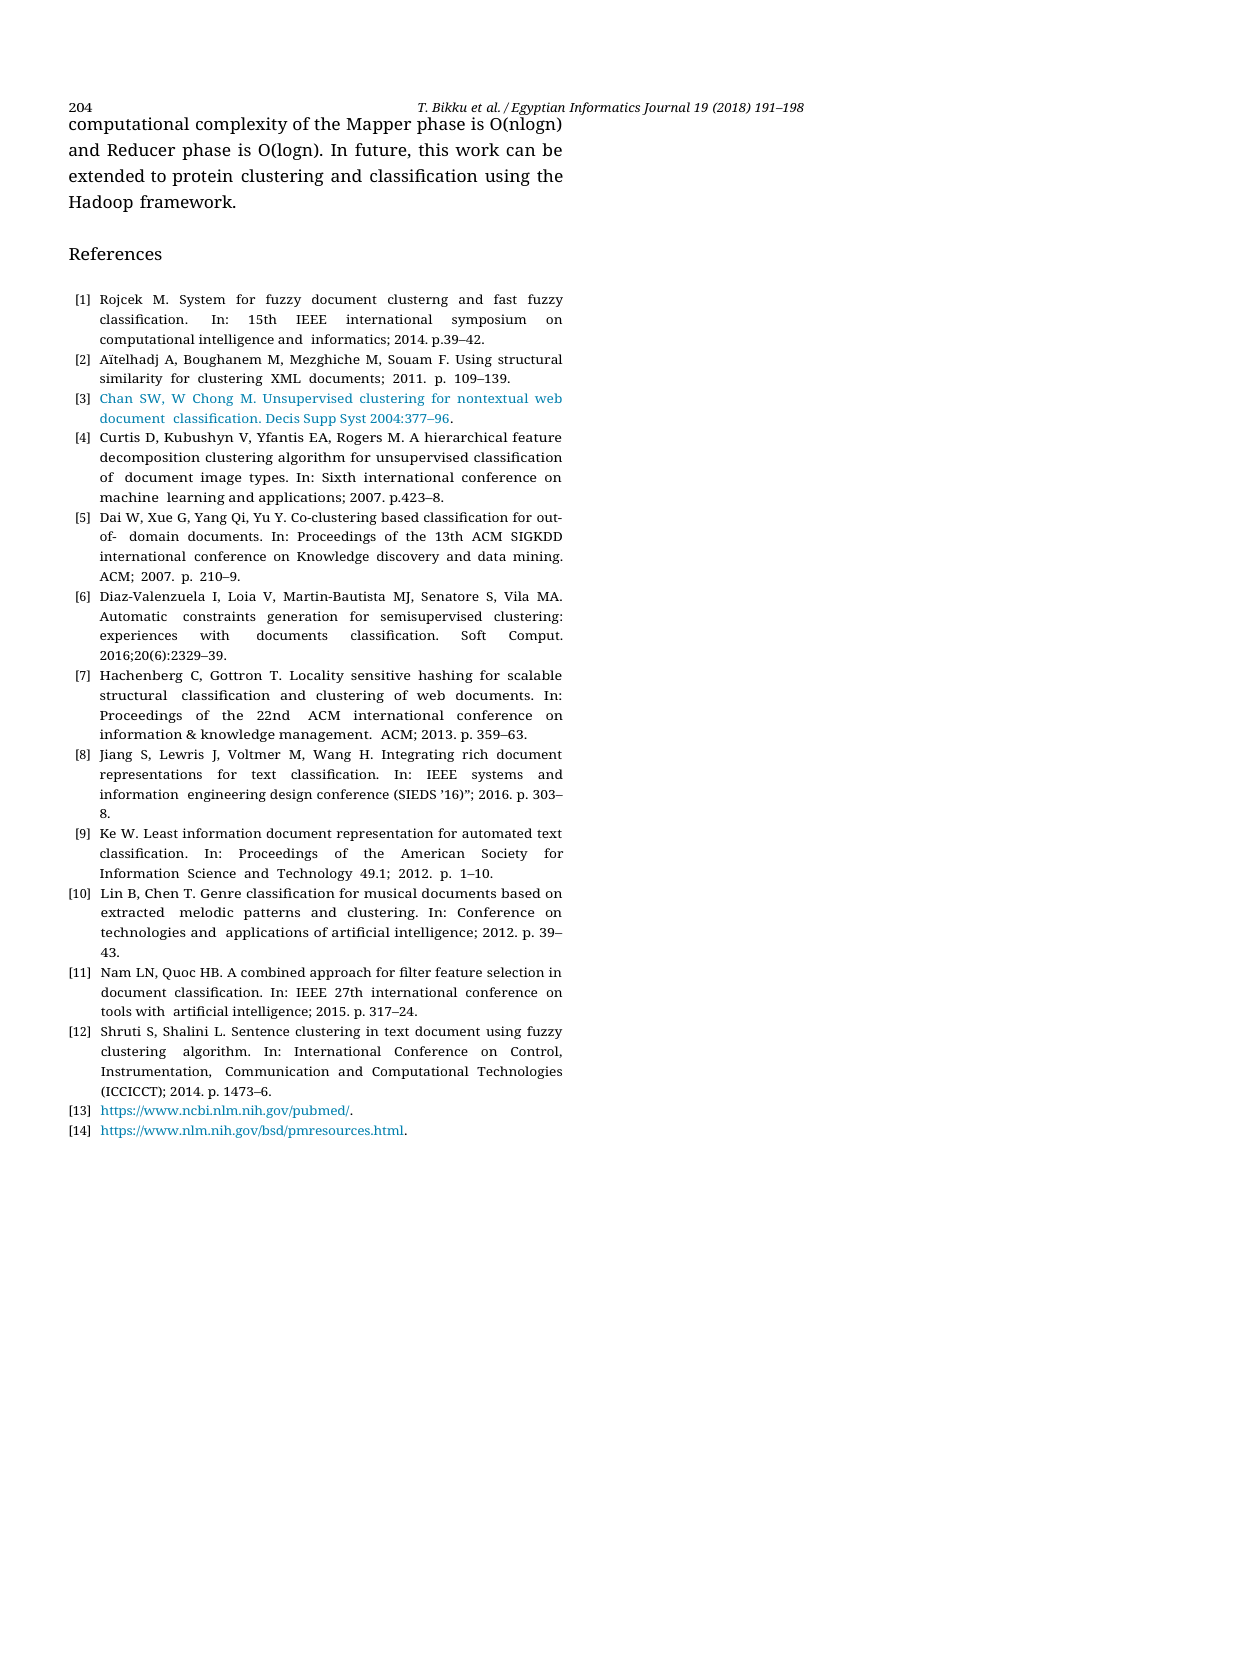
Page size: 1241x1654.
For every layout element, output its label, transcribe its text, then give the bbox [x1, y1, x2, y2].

list https://www.nlm.nih.gov/bsd/pmresources.html. [68, 1122, 595, 1139]
text computational complexity of the Mapper phase is O(nlogn) and Reducer phase is O(logn). In future, this work can be extended to protein clustering and classification using the Hadoop framework. [68, 112, 563, 213]
picture [507, 396, 513, 403]
list Aïtelhadj A, Boughanem M, Mezghiche M, Souam F. Using structural similarity for clustering XML documents; 2011. p. 109–139. [75, 351, 563, 387]
picture [382, 1127, 388, 1135]
picture [335, 1128, 341, 1135]
list Hachenberg C, Gottron T. Locality sensitive hashing for scalable structural classification and clustering of web documents. In: Proceedings of the 22nd ACM international conference on information & knowledge management. ACM; 2013. p. 359–63. [75, 667, 563, 743]
picture [232, 415, 239, 423]
picture [318, 1108, 328, 1113]
picture [110, 1130, 118, 1135]
list Shruti S, Shalini L. Sentence clustering in text document using fuzzy clustering algorithm. In: International Conference on Control, Instrumentation, Communication and Computational Technologies (ICCICCT); 2014. p. 1473–6. [68, 1023, 563, 1100]
picture [102, 393, 113, 401]
picture [258, 1125, 262, 1137]
picture [287, 1128, 293, 1136]
list Diaz-Valenzuela I, Loia V, Martin-Bautista MJ, Senatore S, Vila MA. Automatic constraints generation for semisupervised clustering: experiences with documents classification. Soft Comput. 2016;20(6):2329–39. [75, 588, 563, 664]
list Rojcek M. System for fuzzy document clusterng and fast fuzzy classification. In: 15th IEEE international symposium on computational intelligence and informatics; 2014. p.39–42. [75, 291, 563, 348]
picture [264, 394, 272, 403]
picture [136, 1105, 140, 1117]
picture [345, 1105, 349, 1117]
picture [226, 1108, 236, 1113]
list Curtis D, Kubushyn V, Yfantis EA, Rogers M. A hierarchical feature decomposition clustering algorithm for unsupervised classification of document image types. In: Sixth international conference on machine learning and applications; 2007. p.423–8. [75, 429, 563, 506]
list Ke W. Least information document representation for automated text classification. In: Proceedings of the American Society for Information Science and Technology 49.1; 2012. p. 1–10. [75, 825, 563, 882]
picture [288, 1105, 292, 1117]
picture [310, 416, 316, 423]
picture [200, 393, 206, 401]
picture [266, 414, 272, 421]
list Jiang S, Lewris J, Voltmer M, Wang H. Integrating rich document representations for text classification. In: IEEE systems and information engineering design conference (SIEDS ’16)”; 2016. p. 303–8. [75, 746, 563, 823]
picture [140, 1125, 144, 1137]
picture [110, 1110, 118, 1115]
picture [277, 1125, 282, 1135]
list Chan SW, W Chong M. Unsupervised clustering for nontextual web document classification. Decis Supp Syst 2004:377–96. [75, 390, 563, 427]
picture [150, 1108, 158, 1115]
list https://www.ncbi.nlm.nih.gov/pubmed/. [68, 1102, 595, 1119]
picture [208, 413, 216, 421]
picture [140, 1105, 144, 1117]
picture [108, 416, 114, 423]
picture [136, 1125, 140, 1137]
list Dai W, Xue G, Yang Qi, Yu Y. Co-clustering based classification for out-of- domain documents. In: Proceedings of the 13th ACM SIGKDD international conference on Knowledge discovery and data mining. ACM; 2007. p. 210–9. [75, 509, 563, 585]
list Lin B, Chen T. Genre classification for musical documents based on extracted melodic patterns and clustering. In: Conference on technologies and applications of artificial intelligence; 2012. p. 39–43. [68, 885, 563, 961]
picture [150, 1128, 158, 1135]
text References [68, 242, 595, 265]
list Nam LN, Quoc HB. A combined approach for filter feature selection in document classification. In: IEEE 27th international conference on tools with artificial intelligence; 2015. p. 317–24. [68, 964, 563, 1021]
picture [393, 414, 400, 421]
